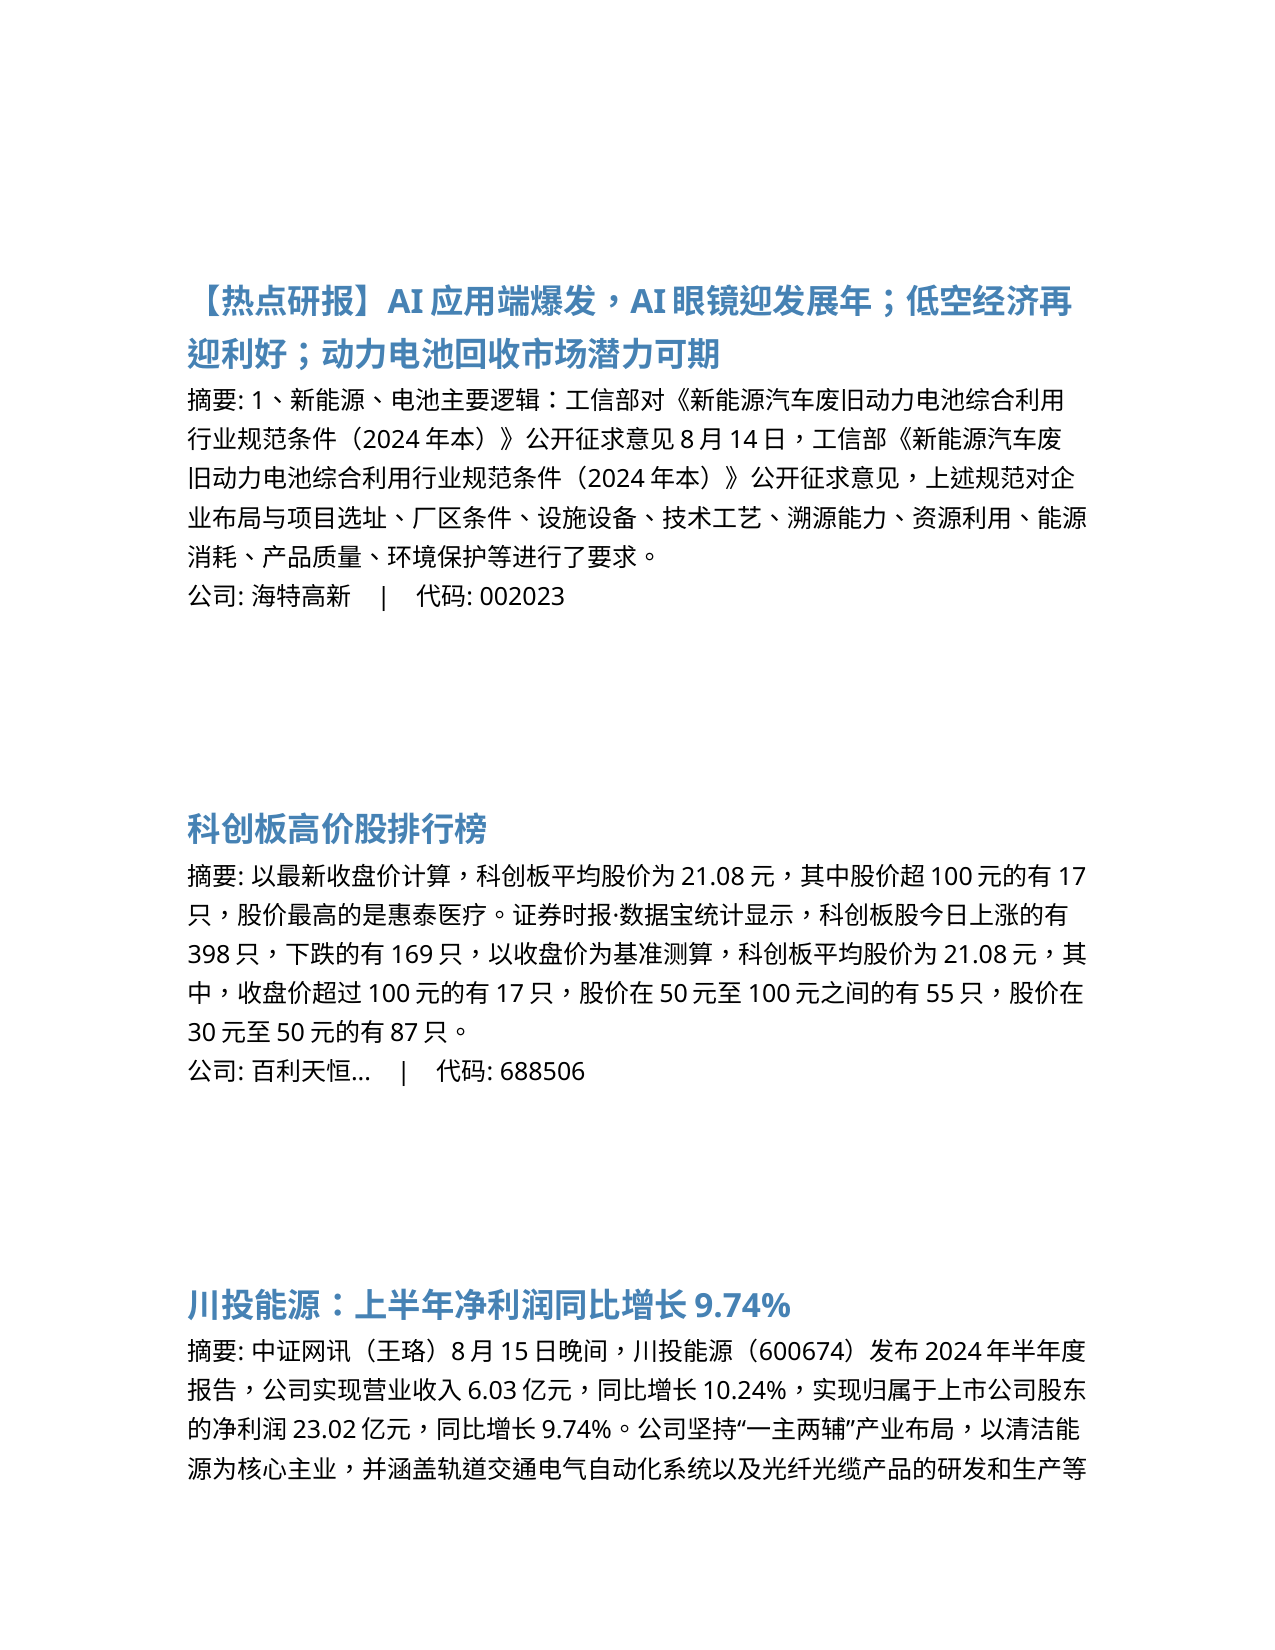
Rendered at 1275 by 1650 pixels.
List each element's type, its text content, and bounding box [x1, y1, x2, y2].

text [187, 1334, 1087, 1485]
subtitle 【热点研报】AI应用端爆发，AI眼镜迎发展年；低空经济再迎利好；动力电池回收市场潜力可期 [187, 278, 1087, 376]
subtitle 科创板高价股排行榜 [187, 806, 1087, 851]
text 摘要: 1、新能源、电池主要逻辑：工信部对《新能源汽车废旧动力电池综合利用行业规范条件（2024年本）》公开征求意见8月14日，工信部《新能源汽车废旧动力电池综合利用行业规范条件（2024年本）》公开征求意见，上述规范对企业布局与项目选址、厂区条件、设施设备、技术工艺、溯源能力、资源利用、能源消耗、产品质量、环境保护等进行了要求。 公司: 海特高新 | 代码: 002023 [187, 383, 1087, 652]
text 摘要: 以最新收盘价计算，科创板平均股价为21.08元，其中股价超100元的有17只，股价最高的是惠泰医疗。证券时报·数据宝统计显示，科创板股今日上涨的有398只，下跌的有169只，以收盘价为基准测算，科创板平均股价为21.08元，其中，收盘价超过100元的有17只，股价在50元至100元之间的有55只，股价在30元至50元的有87只。 公司: 百利天恒... | 代码: 688506 [187, 858, 1087, 1127]
subtitle 川投能源：上半年净利润同比增长9.74% [187, 1282, 1087, 1327]
